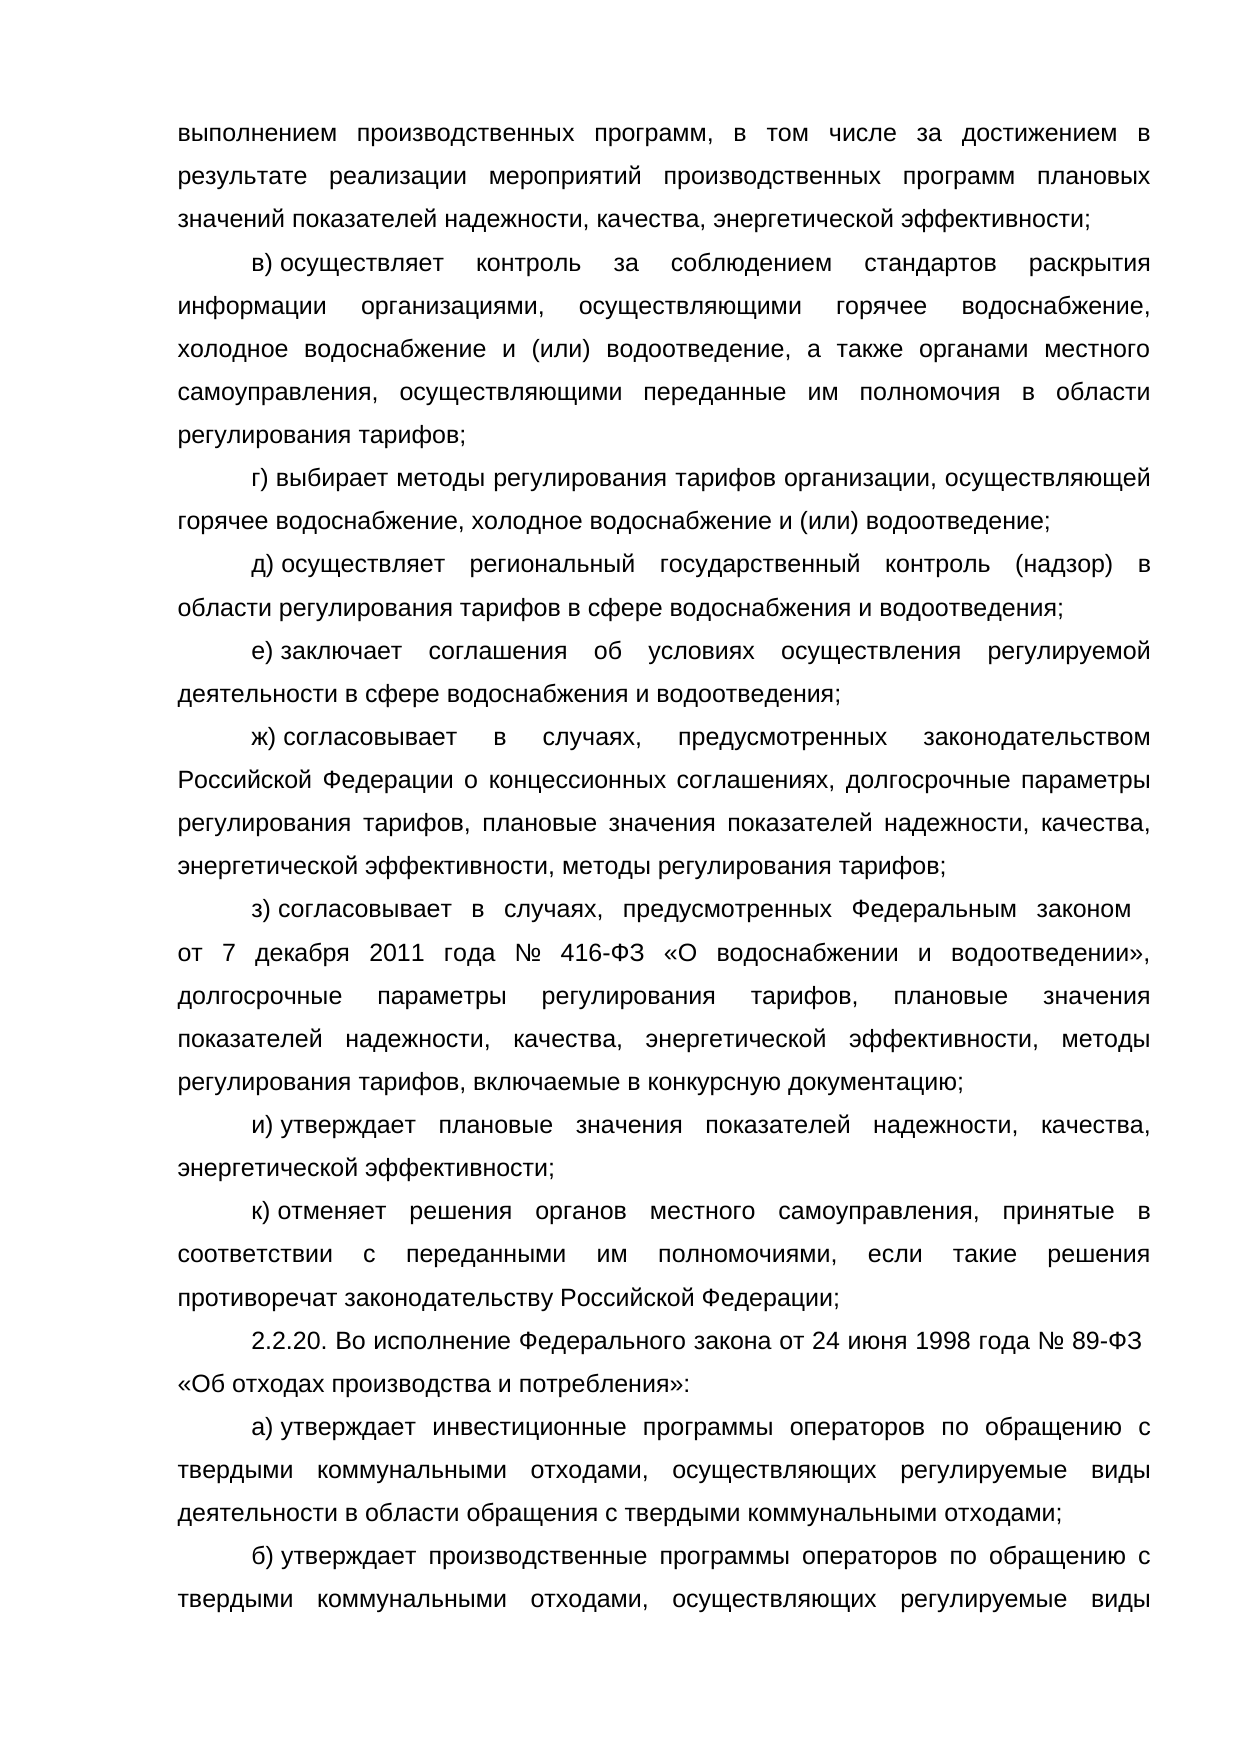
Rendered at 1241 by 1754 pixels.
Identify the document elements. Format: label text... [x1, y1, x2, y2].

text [177, 1541, 1152, 1613]
text г) выбирает методы регулирования тарифов организации, осуществляющей горячее водоснабжение, холодное водоснабжение и (или) водоотведение; [177, 463, 1152, 535]
text е) заключает соглашения об условиях осуществления регулируемой деятельности в сфере водоснабжения и водоотведения; [177, 636, 1152, 707]
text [177, 118, 1152, 233]
text к) отменяет решения органов местного самоуправления, принятые в соответствии с переданными им полномочиями, если такие решения противоречат законодательству Российской Федерации; [177, 1196, 1152, 1311]
text з) согласовывает в случаях, предусмотренных Федеральным законом от 7 декабря 2011 года № 416-ФЗ «О водоснабжении и водоотведении», долгосрочные параметры регулирования тарифов, плановые значения показателей надежности, качества, энергетической эффективности, методы регулирования тарифов, включаемые в конкурсную документацию; [177, 894, 1152, 1096]
text в) осуществляет контроль за соблюдением стандартов раскрытия информации организациями, осуществляющими горячее водоснабжение, холодное водоснабжение и (или) водоотведение, а также органами местного самоуправления, осуществляющими переданные им полномочия в области регулирования тарифов; [177, 247, 1152, 449]
text ж) согласовывает в случаях, предусмотренных законодательством Российской Федерации о концессионных соглашениях, долгосрочные параметры регулирования тарифов, плановые значения показателей надежности, качества, энергетической эффективности, методы регулирования тарифов; [177, 722, 1152, 880]
text д) осуществляет региональный государственный контроль (надзор) в области регулирования тарифов в сфере водоснабжения и водоотведения; [177, 549, 1152, 621]
text а) утверждает инвестиционные программы операторов по обращению с твердыми коммунальными отходами, осуществляющих регулируемые виды деятельности в области обращения с твердыми коммунальными отходами; [177, 1412, 1152, 1527]
text 2.2.20. Во исполнение Федерального закона от 24 июня 1998 года № 89-ФЗ «Об отходах производства и потребления»: [177, 1326, 1152, 1397]
text и) утверждает плановые значения показателей надежности, качества, энергетической эффективности; [177, 1110, 1152, 1182]
